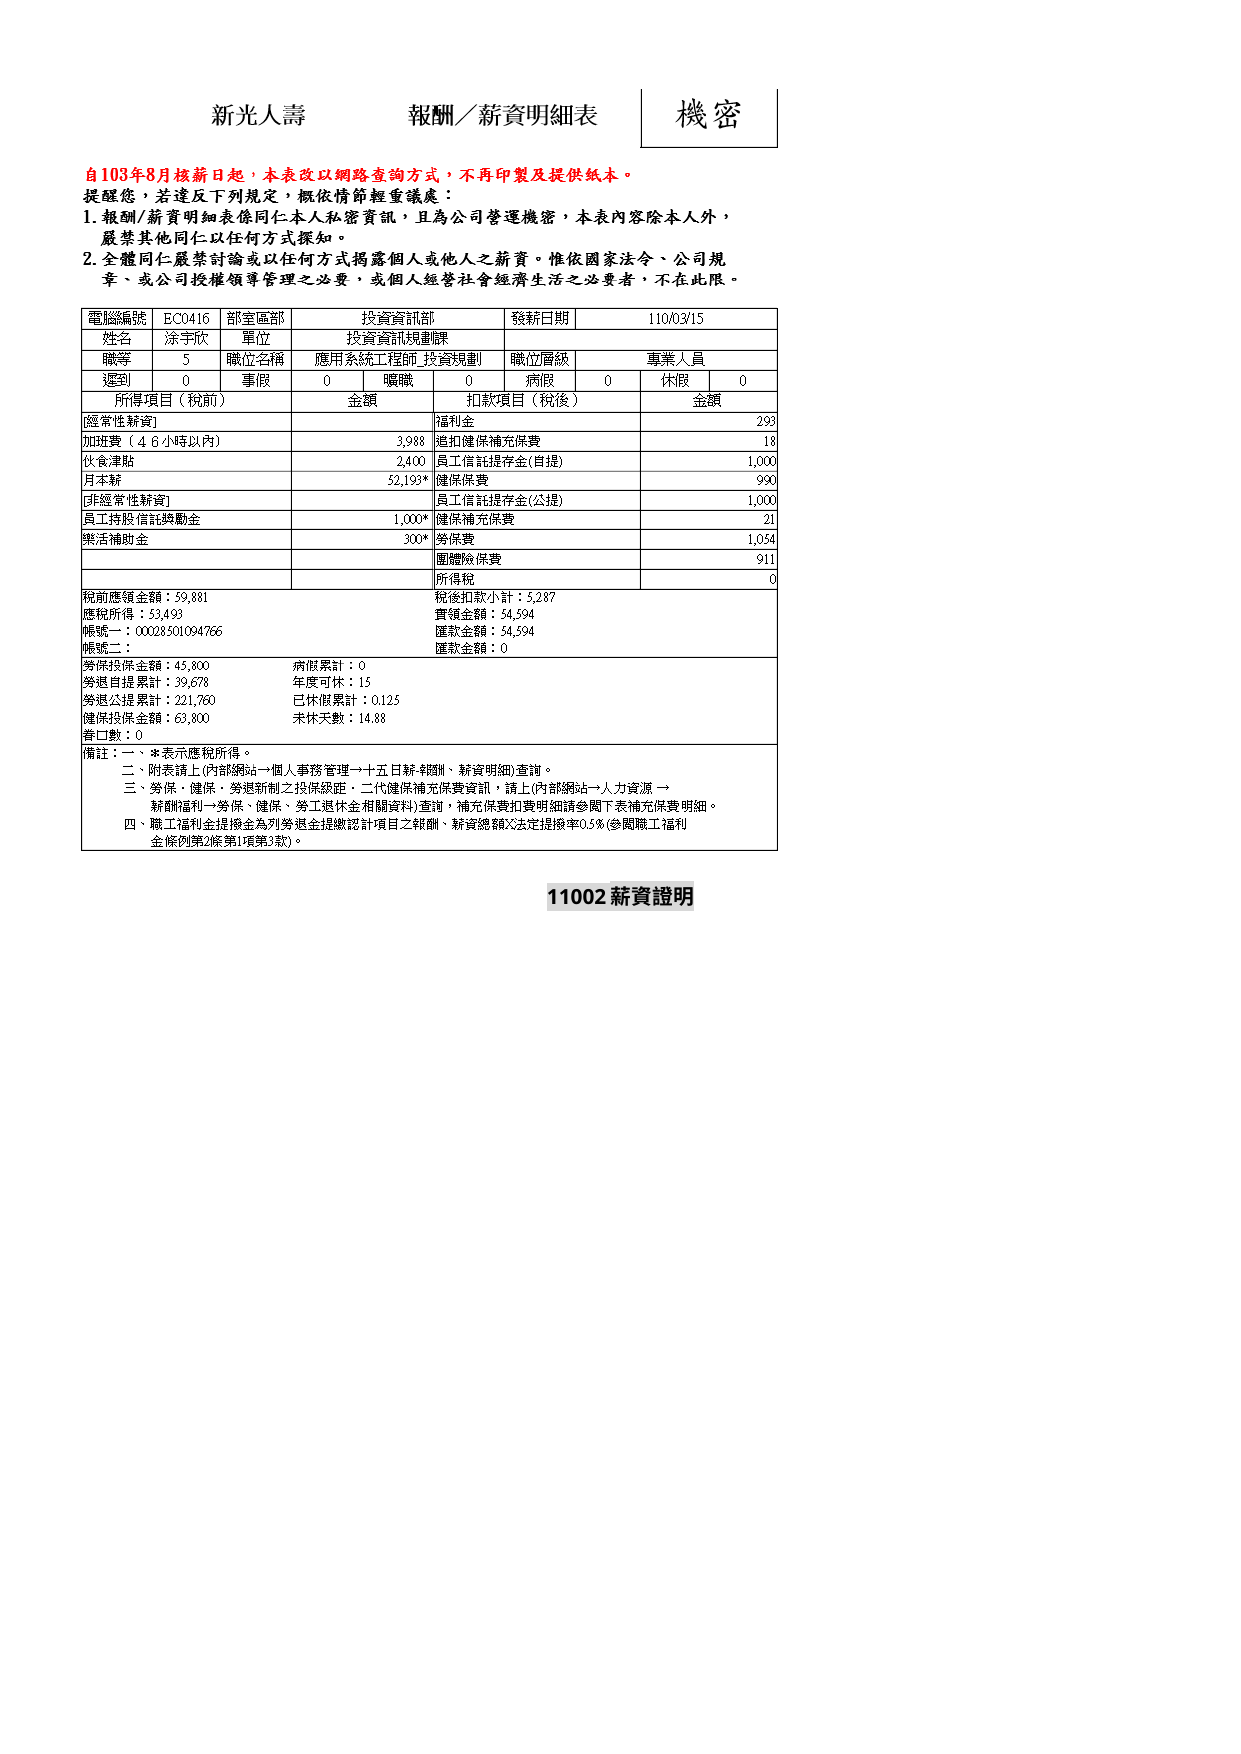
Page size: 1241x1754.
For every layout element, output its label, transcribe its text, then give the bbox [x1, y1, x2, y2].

text 11002薪資證明 [75, 877, 1165, 914]
picture [75, 89, 791, 855]
